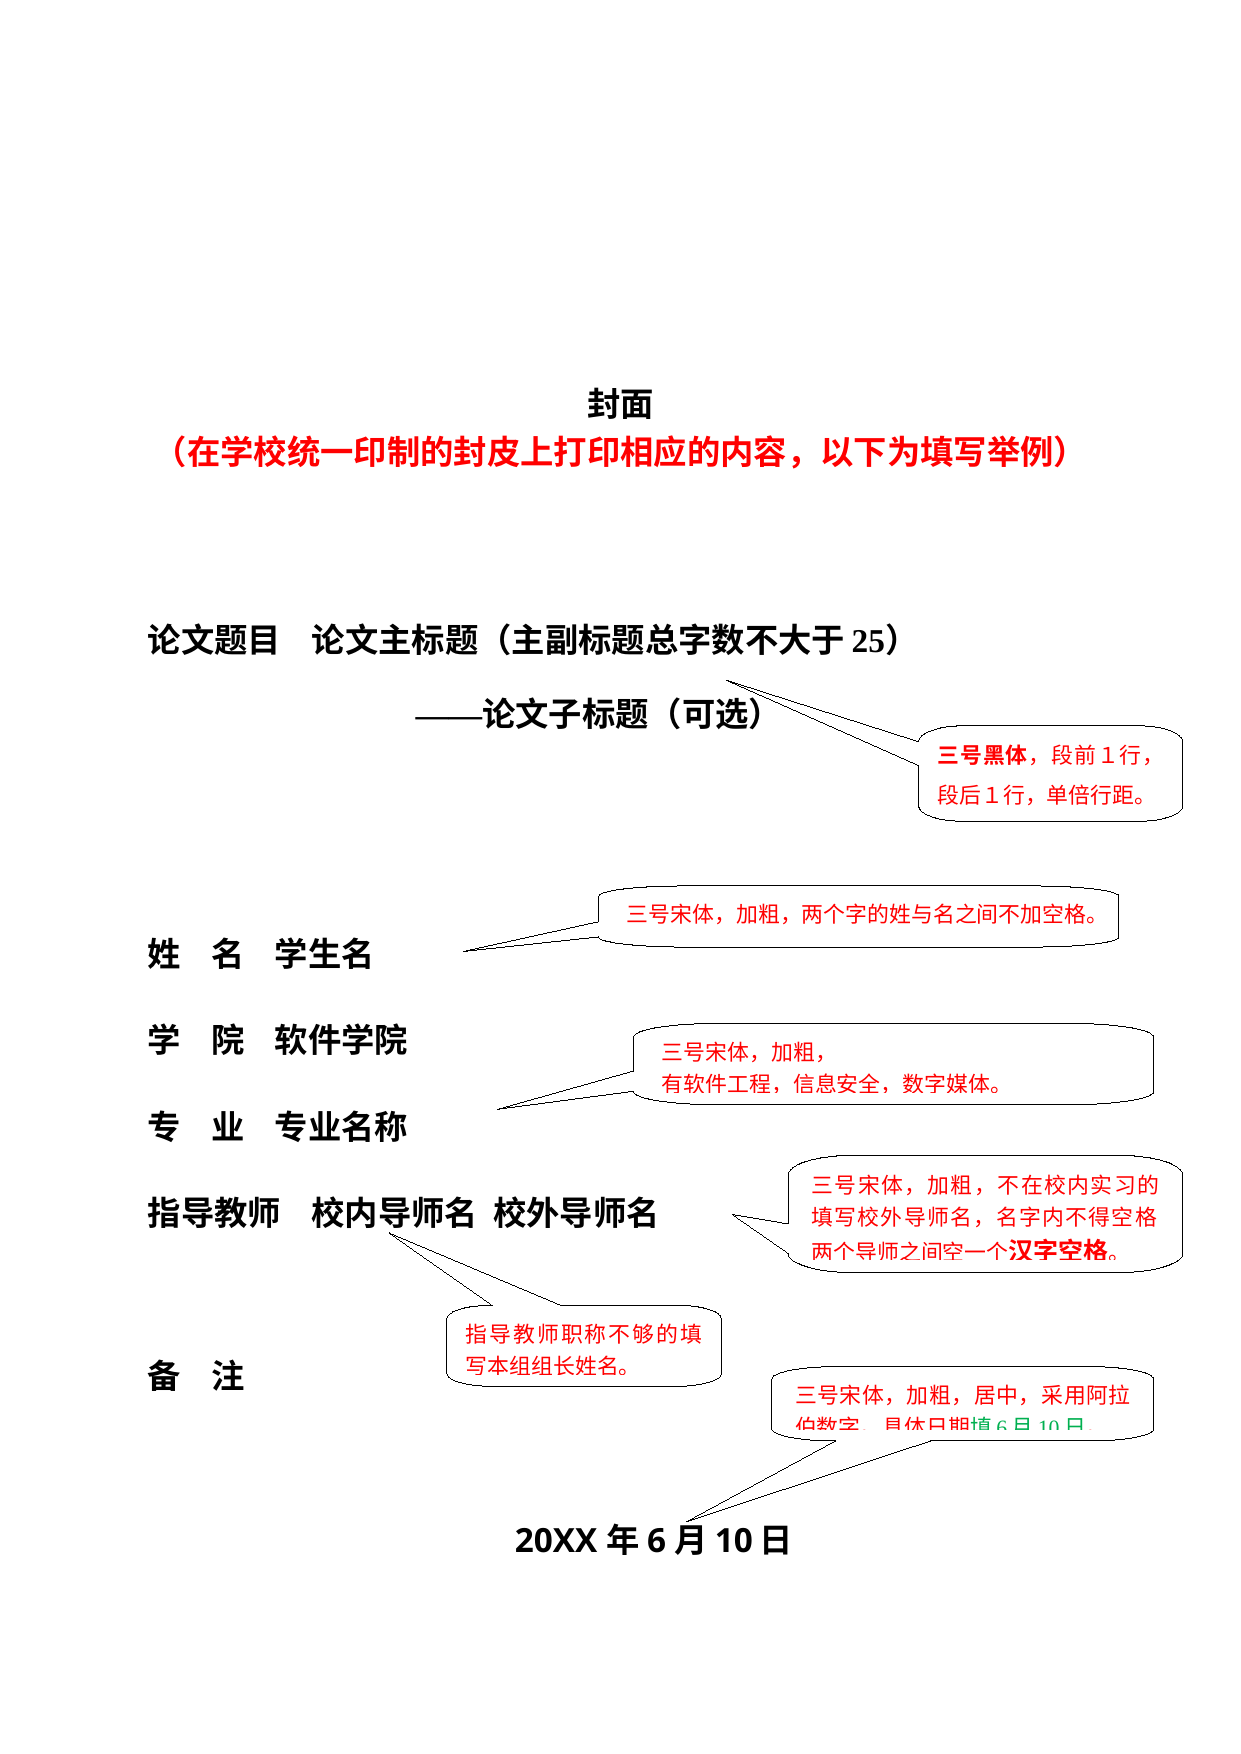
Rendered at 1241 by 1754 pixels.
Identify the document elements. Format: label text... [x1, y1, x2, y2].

text 指导教师 校内导师名 校外导师名 [148, 1187, 788, 1235]
text 备 注 [148, 1350, 1092, 1398]
text ――论文子标题（可选） [752, 687, 1092, 736]
text 封面 [148, 378, 1092, 426]
text 20XX 年 6 月10日 [148, 1513, 1092, 1562]
text 专 业 专业名称 [148, 1100, 1092, 1149]
text （在学校统一印制的封皮上打印相应的内容，以下为填写举例） [148, 426, 1092, 474]
text 学 院 软件学院 [148, 1014, 1092, 1062]
text ――论文子标题（可选） [148, 687, 850, 736]
text 姓 名 学生名 [148, 927, 1092, 976]
text 论文题目 论文主标题（主副标题总字数不大于25） [148, 614, 1092, 662]
